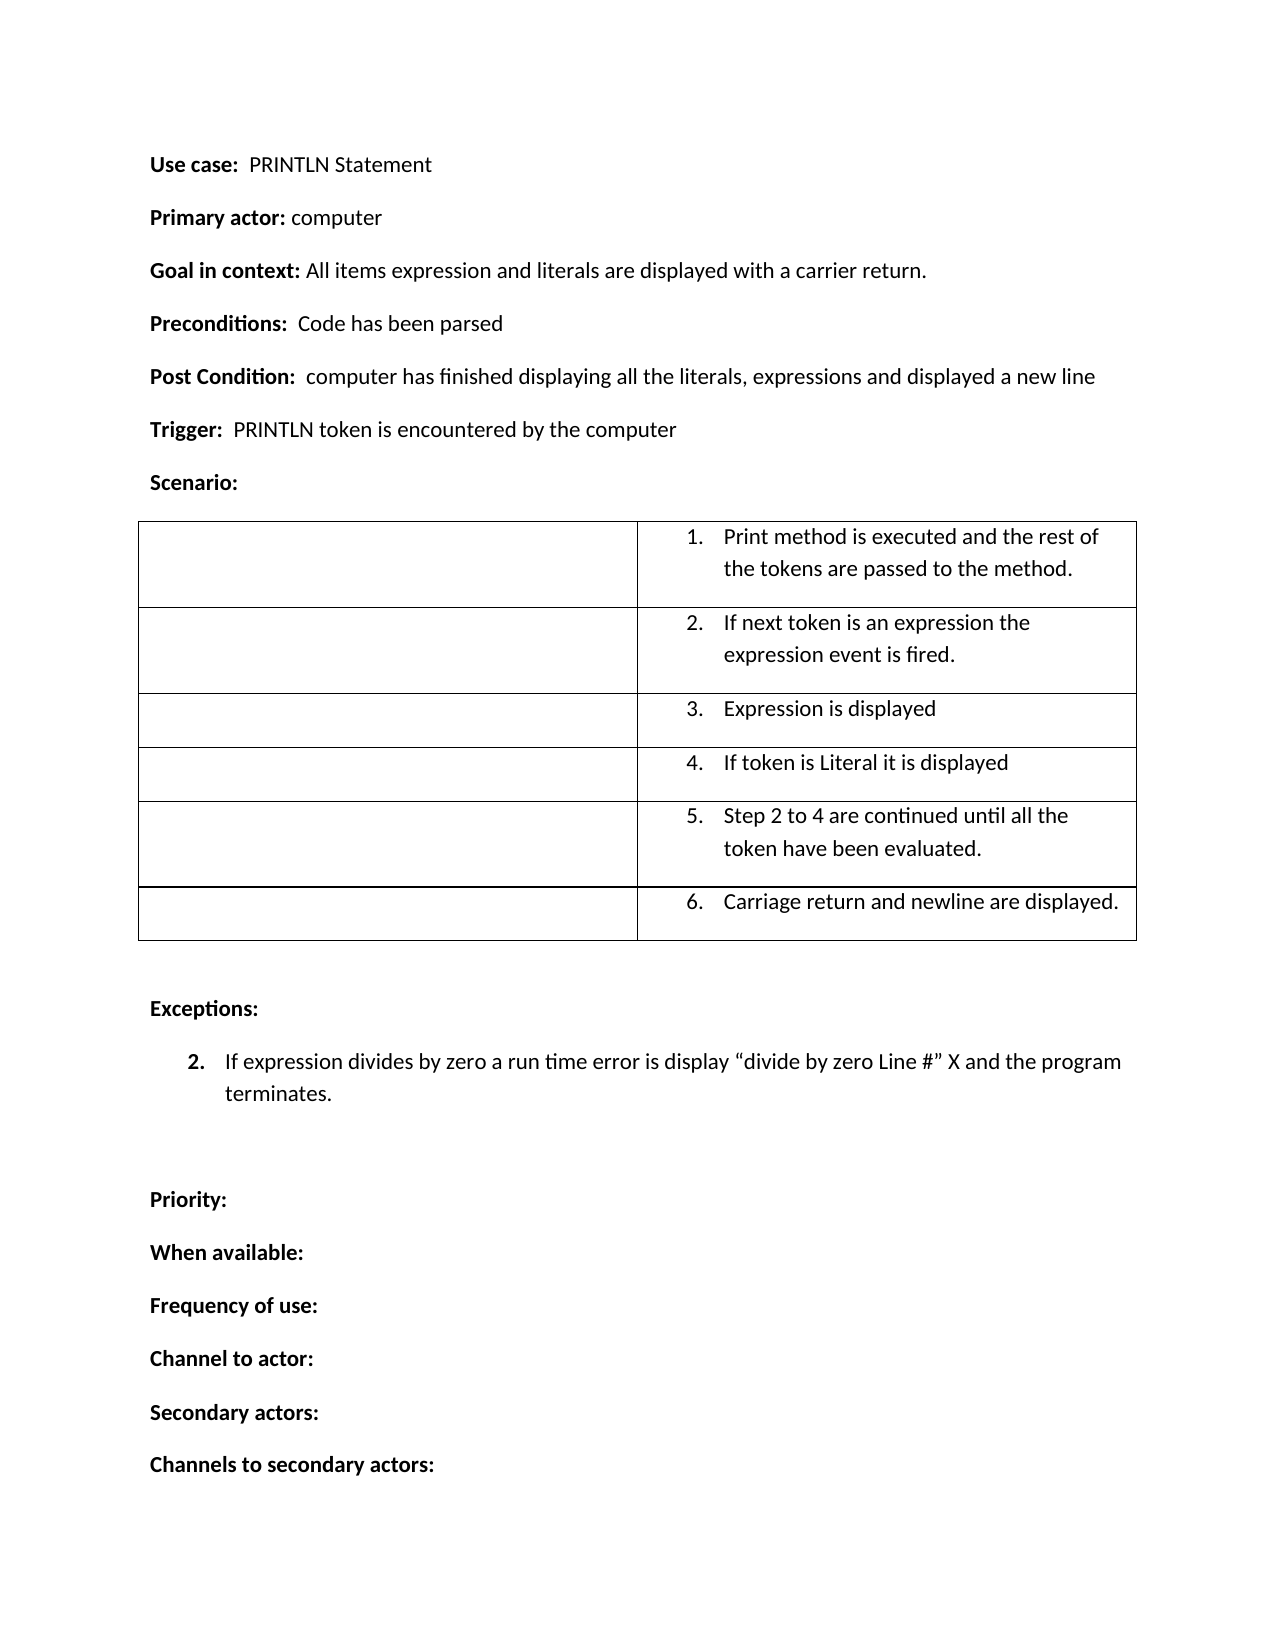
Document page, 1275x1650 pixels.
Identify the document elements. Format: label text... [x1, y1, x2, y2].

table_header [139, 522, 637, 607]
table_cell Step 2 to 4 are continued until all the token have been evaluated. [638, 802, 1136, 886]
table_cell Carriage return and newline are displayed. [638, 888, 1136, 940]
text Secondary actors: [150, 1398, 1125, 1426]
text Exceptions: [150, 994, 1125, 1022]
list If expression divides by zero a run time error is display “divide by zero Line #” X and the program terminates. [187, 1047, 1125, 1107]
table_cell [139, 888, 637, 940]
table_cell Expression is displayed [638, 694, 1136, 747]
text Priority: [150, 1186, 1125, 1213]
text Frequency of use: [150, 1292, 1125, 1319]
text Post Condition: computer has finished displaying all the literals, expressions and displayed a new line [150, 362, 1125, 390]
text Primary actor: computer [150, 203, 1125, 231]
text When available: [150, 1238, 1125, 1267]
table_header Print method is executed and the rest of the tokens are passed to the method. [638, 522, 1136, 607]
text Channel to actor: [150, 1344, 1125, 1373]
table_cell [139, 694, 637, 747]
text Channels to secondary actors: [150, 1451, 1125, 1479]
text Preconditions: Code has been parsed [150, 309, 1125, 337]
table_cell [139, 748, 637, 801]
text Scenario: [150, 468, 1125, 496]
table_cell If token is Literal it is displayed [638, 748, 1136, 801]
table_cell [139, 802, 637, 886]
table_cell [139, 608, 637, 693]
text Goal in context: All items expression and literals are displayed with a carrier return. [150, 256, 1125, 284]
text Use case: PRINTLN Statement [150, 150, 1125, 178]
text Trigger: PRINTLN token is encountered by the computer [150, 415, 1125, 443]
table_cell If next token is an expression the expression event is fired. [638, 608, 1136, 693]
